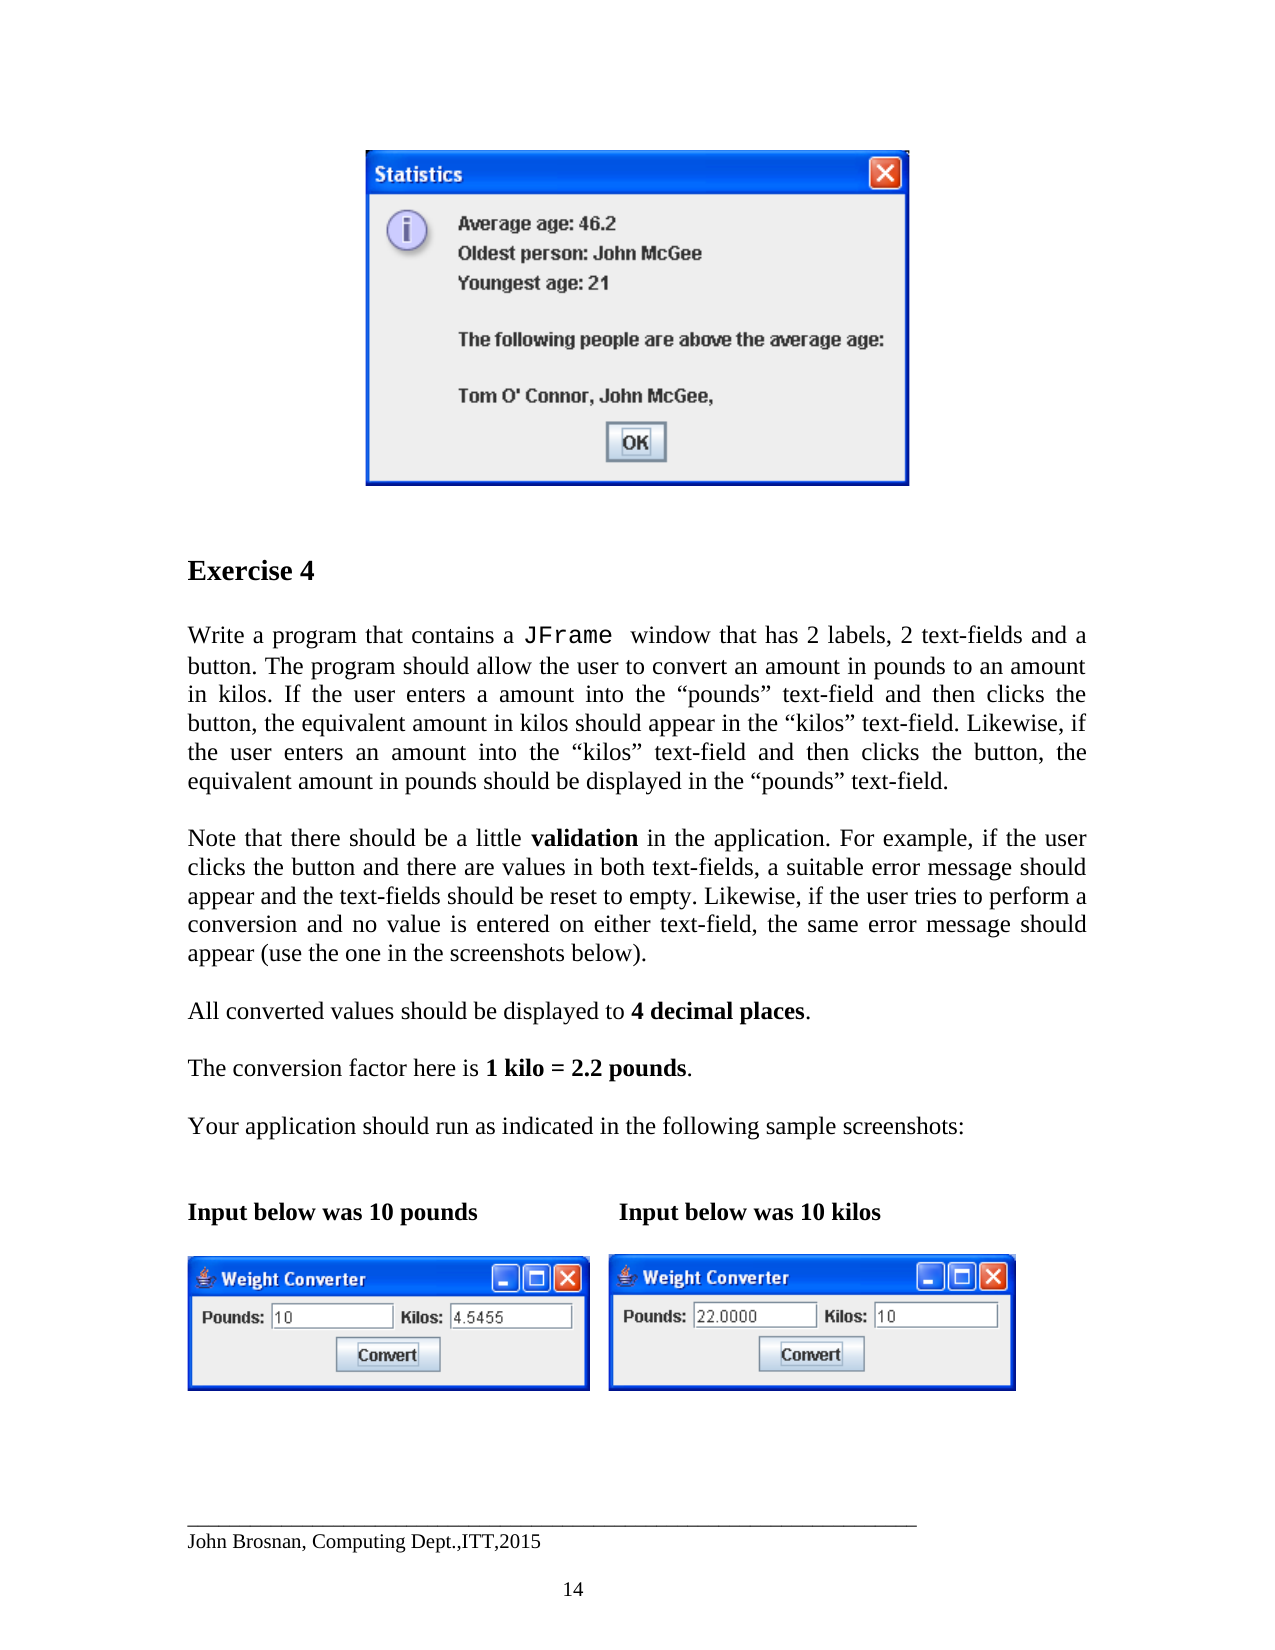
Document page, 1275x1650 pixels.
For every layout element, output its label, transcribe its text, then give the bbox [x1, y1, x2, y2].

text Write a program that contains a JFrame window that has 2 labels, 2 text-fields and a button. The program should allow the user to convert an amount in pounds to an amount in kilos. If the user enters a amount into the “pounds” text-field and then clicks the button, the equivalent amount in kilos should appear in the “kilos” text-field. Likewise, if the user enters an amount into the “kilos” text-field and then clicks the button, the equivalent amount in pounds should be displayed in the “pounds” text-field. [187, 620, 1087, 794]
text The conversion factor here is 1 kilo = 2.2 pounds. [187, 1053, 1087, 1082]
text Exercise 4 [187, 553, 1087, 586]
text Your application should run as indicated in the following sample screenshots: [187, 1111, 1087, 1139]
picture [365, 150, 910, 486]
text Note that there should be a little validation in the application. For example, if the user clicks the button and there are values in both text-fields, a suitable error message should appear and the text-fields should be reset to empty. Likewise, if the user tries to perform a conversion and no value is entered on either text-field, the same error message should appear (use the one in the screenshots below). [187, 823, 1087, 967]
picture [608, 1254, 1016, 1391]
text Input below was 10 pounds Input below was 10 kilos [187, 1197, 1087, 1226]
text All converted values should be displayed to 4 decimal places. [187, 996, 1087, 1024]
picture [187, 1256, 590, 1391]
